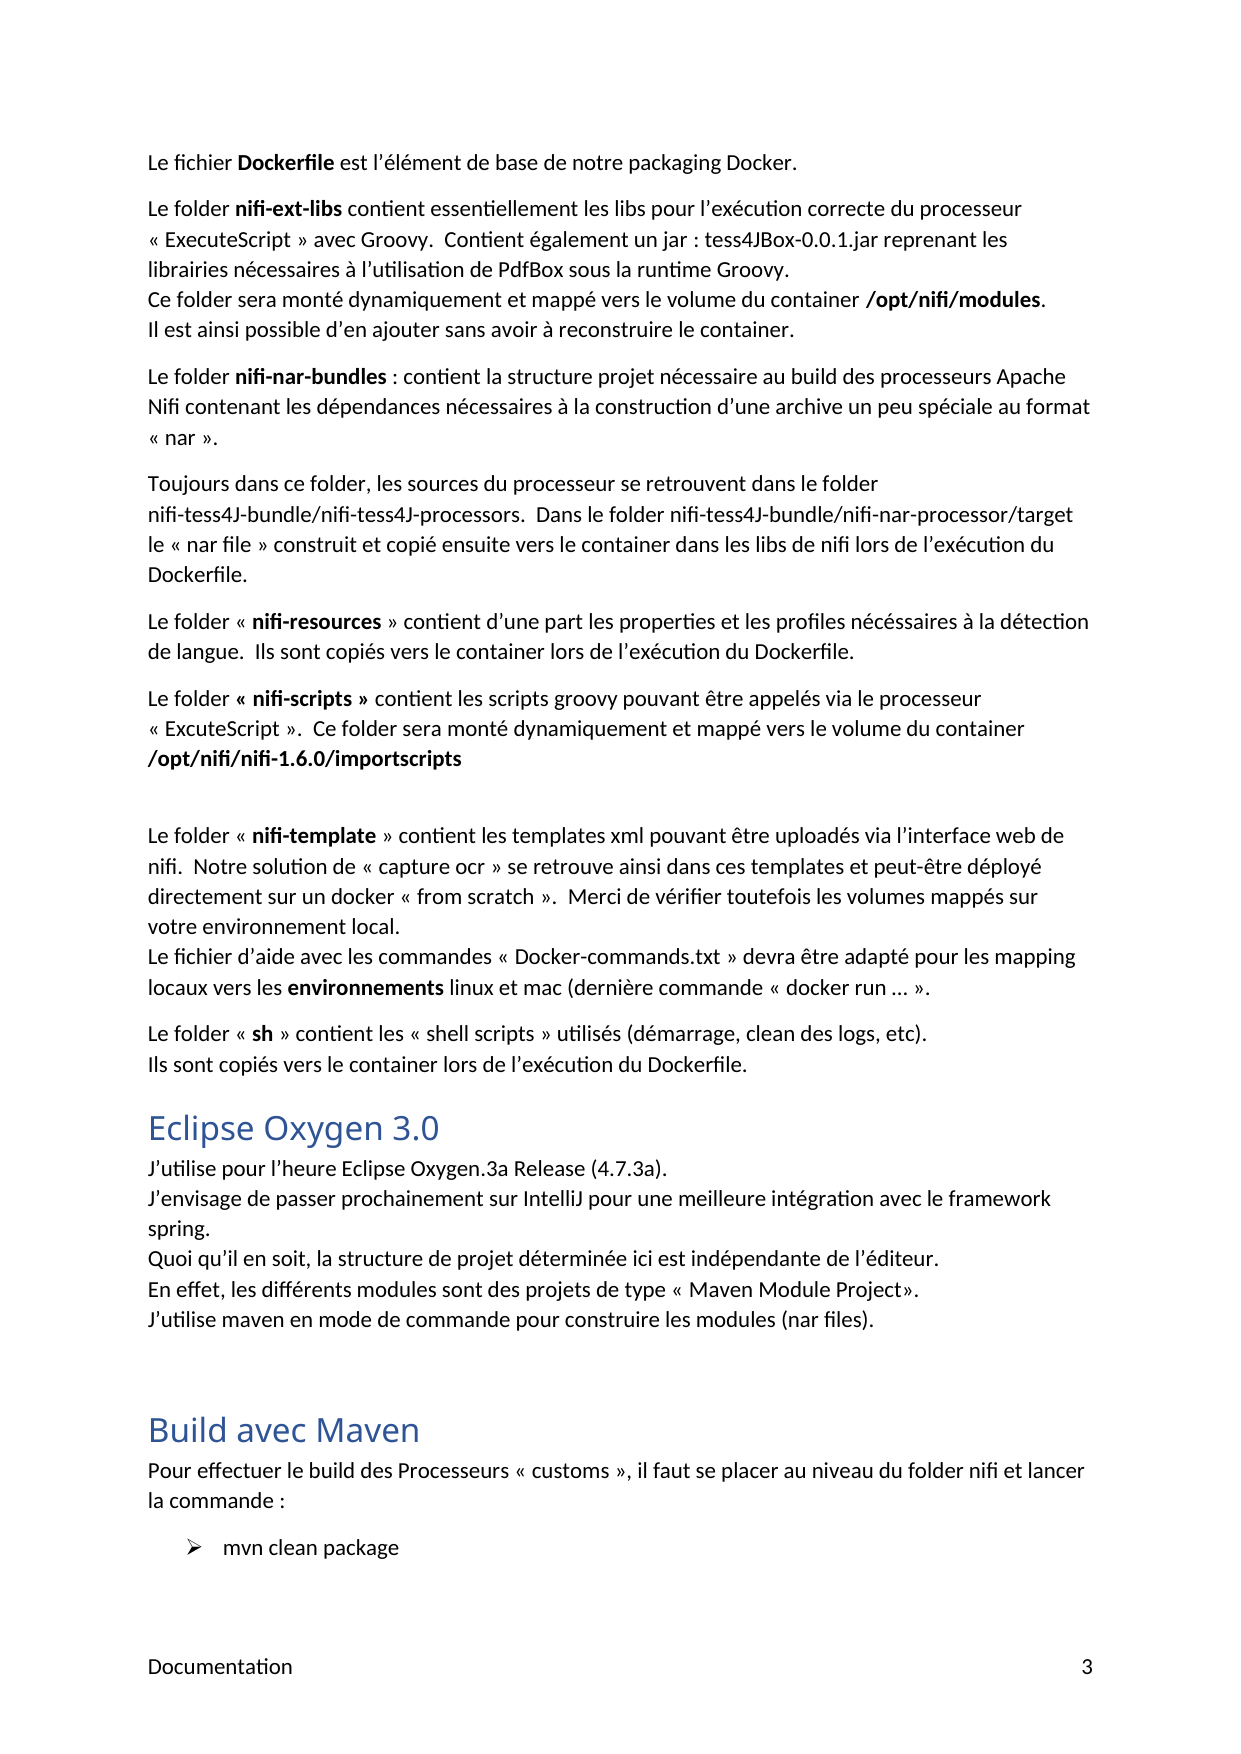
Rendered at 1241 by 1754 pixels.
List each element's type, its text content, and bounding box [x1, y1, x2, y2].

text Le folder nifi-nar-bundles : contient la structure projet nécessaire au build des processeurs Apache Nifi contenant les dépendances nécessaires à la construction d’une archive un peu spéciale au format « nar ». [148, 362, 1093, 451]
text Le folder nifi-ext-libs contient essentiellement les libs pour l’exécution correcte du processeur « ExecuteScript » avec Groovy. Contient également un jar : tess4JBox-0.0.1.jar reprenant les librairies nécessaires à l’utilisation de PdfBox sous la runtime Groovy. Ce folder sera monté dynamiquement et mappé vers le volume du container /opt/nifi/modules. Il est ainsi possible d’en ajouter sans avoir à reconstruire le container. [148, 194, 1093, 343]
subtitle Eclipse Oxygen 3.0 [148, 1105, 1093, 1150]
text Le folder « nifi-resources » contient d’une part les properties et les profiles nécéssaires à la détection de langue. Ils sont copiés vers le container lors de l’exécution du Dockerfile. [148, 607, 1093, 665]
text Toujours dans ce folder, les sources du processeur se retrouvent dans le folder nifi-tess4J-bundle/nifi-tess4J-processors. Dans le folder nifi-tess4J-bundle/nifi-nar-processor/target le « nar file » construit et copié ensuite vers le container dans les libs de nifi lors de l’exécution du Dockerfile. [148, 469, 1093, 588]
subtitle Build avec Maven [148, 1407, 1093, 1452]
text J’utilise pour l’heure Eclipse Oxygen.3a Release (4.7.3a). J’envisage de passer prochainement sur IntelliJ pour une meilleure intégration avec le framework spring. Quoi qu’il en soit, la structure de projet déterminée ici est indépendante de l’éditeur. En effet, les différents modules sont des projets de type « Maven Module Project». J’utilise maven en mode de commande pour construire les modules (nar files). [148, 1154, 1093, 1333]
text Pour effectuer le build des Processeurs « customs », il faut se placer au niveau du folder nifi et lancer la commande : [148, 1456, 1093, 1514]
text Le folder « nifi-scripts » contient les scripts groovy pouvant être appelés via le processeur « ExcuteScript ». Ce folder sera monté dynamiquement et mappé vers le volume du container /opt/nifi/nifi-1.6.0/importscripts [148, 684, 1093, 803]
list mvn clean package [185, 1533, 1093, 1561]
text Le fichier Dockerfile est l’élément de base de notre packaging Docker. [148, 148, 1093, 176]
text Le folder « nifi-template » contient les templates xml pouvant être uploadés via l’interface web de nifi. Notre solution de « capture ocr » se retrouve ainsi dans ces templates et peut-être déployé directement sur un docker « from scratch ». Merci de vérifier toutefois les volumes mappés sur votre environnement local. Le fichier d’aide avec les commandes « Docker-commands.txt » devra être adapté pour les mapping locaux vers les environnements linux et mac (dernière commande « docker run … ». [148, 822, 1093, 1001]
text Le folder « sh » contient les « shell scripts » utilisés (démarrage, clean des logs, etc). Ils sont copiés vers le container lors de l’exécution du Dockerfile. [148, 1019, 1093, 1078]
